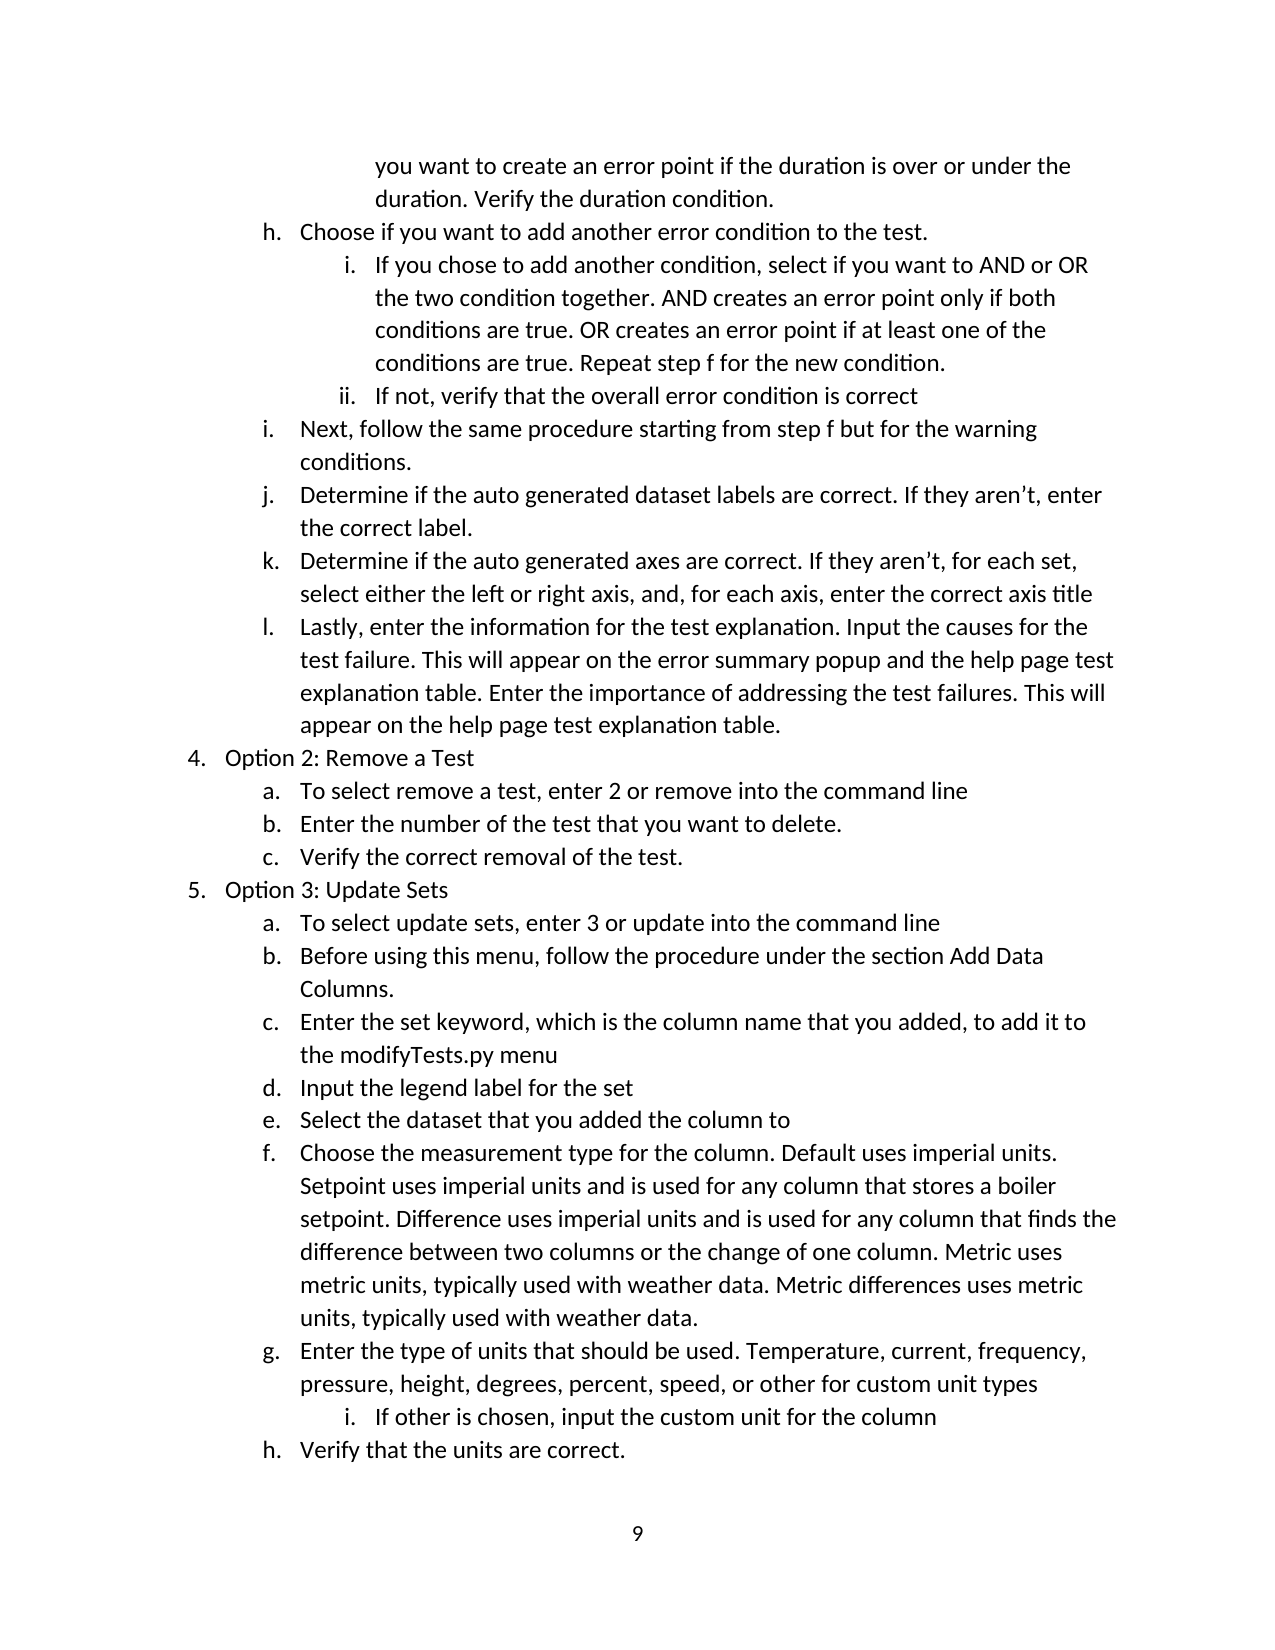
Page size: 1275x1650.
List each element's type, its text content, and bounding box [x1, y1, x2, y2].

list To select update sets, enter 3 or update into the command line [262, 907, 1125, 938]
list Option 3: Update Sets [187, 874, 1125, 905]
list Enter the set keyword, which is the column name that you added, to add it to the modifyTests.py menu [262, 1006, 1125, 1069]
list If you chose to add another condition, select if you want to AND or OR the two condition together. AND creates an error point only if both conditions are true. OR creates an error point if at least one of the conditions are true. Repeat step f for the new condition. [356, 249, 1125, 378]
list Lastly, enter the information for the test explanation. Input the causes for the test failure. This will appear on the error summary popup and the help page test explanation table. Enter the importance of addressing the test failures. This will appear on the help page test explanation table. [262, 611, 1125, 740]
list If not, verify that the overall error condition is correct [356, 380, 1125, 411]
list Enter the type of units that should be used. Temperature, current, frequency, pressure, height, degrees, percent, speed, or other for custom unit types [262, 1335, 1125, 1398]
list Choose if you want to add another error condition to the test. [262, 216, 1125, 246]
list Before using this menu, follow the procedure under the section Add Data Columns. [262, 940, 1125, 1003]
list Enter the number of the test that you want to delete. [262, 808, 1125, 839]
list Choose the measurement type for the column. Default uses imperial units. Setpoint uses imperial units and is used for any column that stores a boiler setpoint. Difference uses imperial units and is used for any column that finds the difference between two columns or the change of one column. Metric uses metric units, typically used with weather data. Metric differences uses metric units, typically used with weather data. [262, 1137, 1125, 1333]
list Verify the correct removal of the test. [262, 841, 1125, 872]
list Option 2: Remove a Test [187, 742, 1125, 773]
list Input the legend label for the set [262, 1072, 1125, 1102]
list Determine if the auto generated dataset labels are correct. If they aren’t, enter the correct label. [262, 479, 1125, 543]
list Verify that the units are correct. [262, 1434, 1125, 1464]
list Determine if the auto generated axes are correct. If they aren’t, for each set, select either the left or right axis, and, for each axis, enter the correct axis title [262, 545, 1125, 608]
list If other is chosen, input the custom unit for the column [356, 1401, 1125, 1431]
list To select remove a test, enter 2 or remove into the command line [262, 775, 1125, 806]
list Select the dataset that you added the column to [262, 1104, 1125, 1135]
list Next, follow the same procedure starting from step f but for the warning conditions. [262, 413, 1125, 477]
